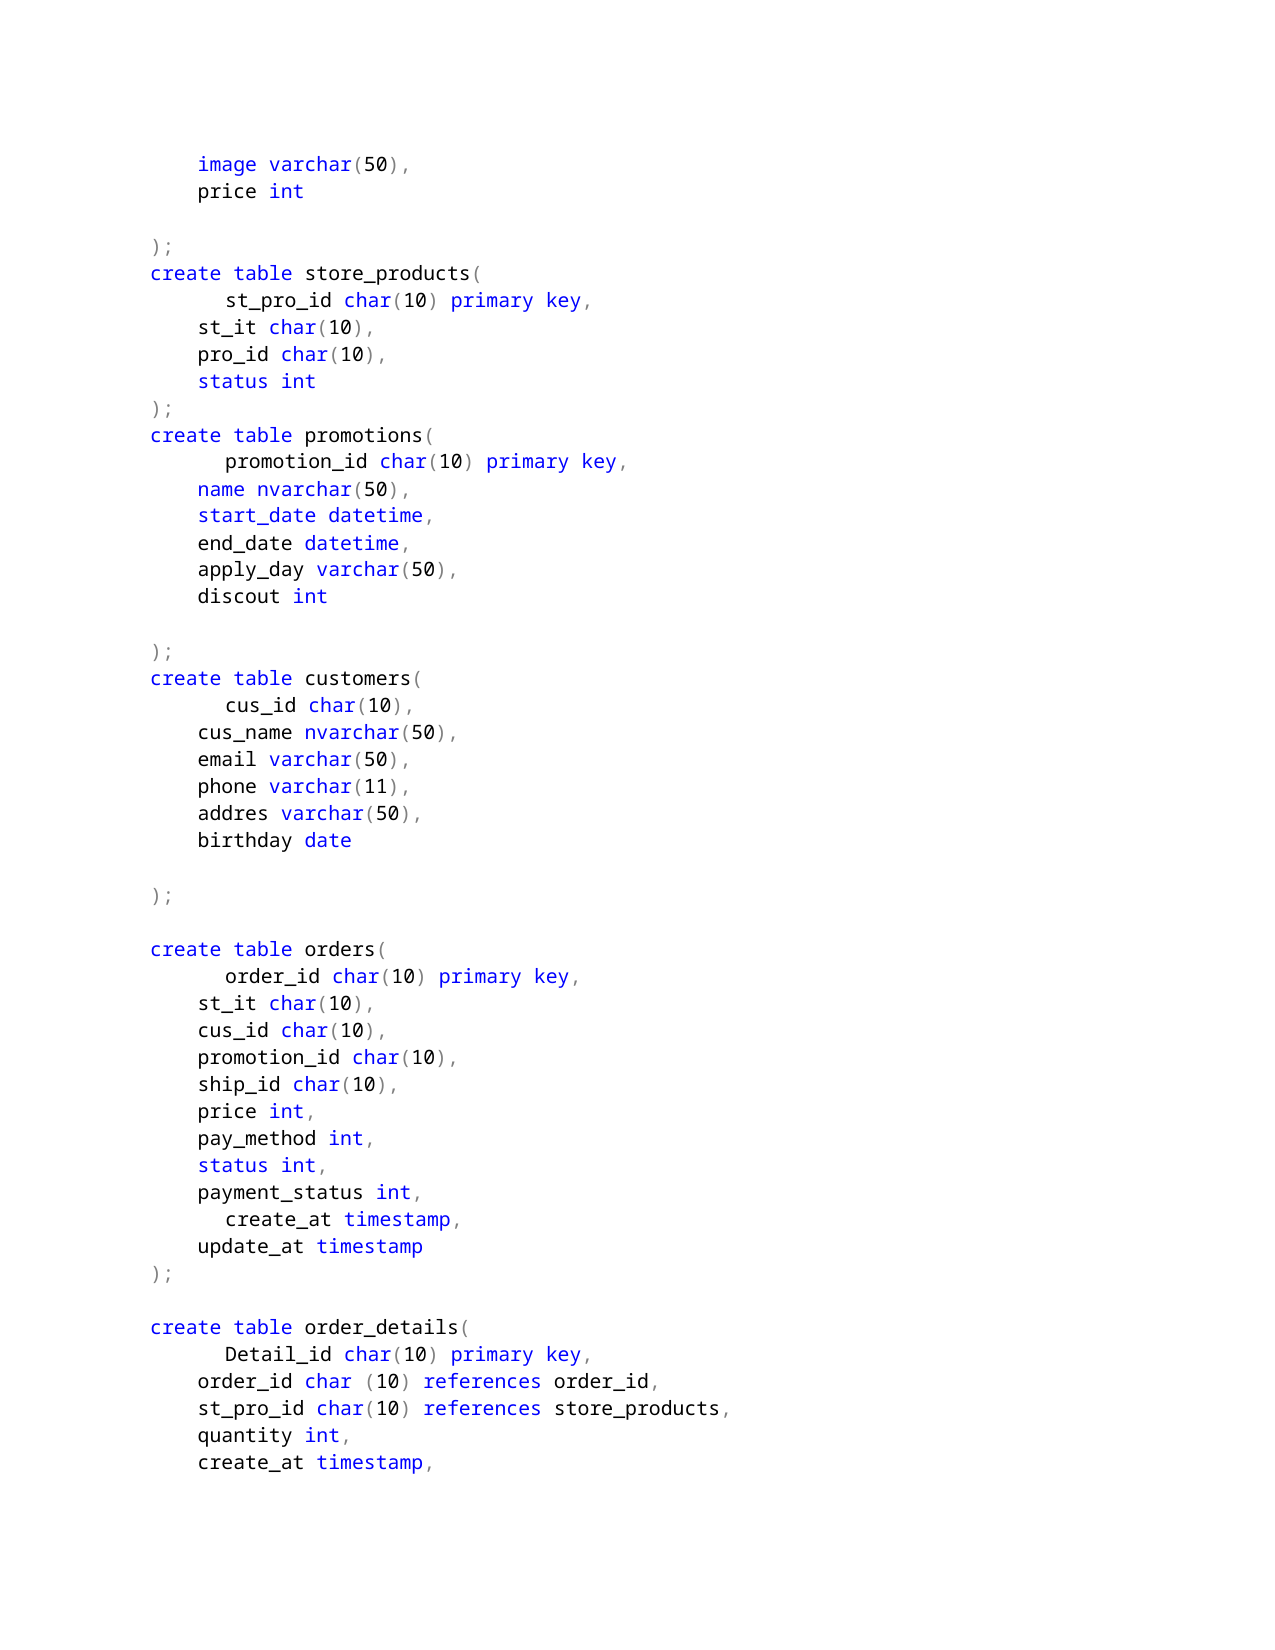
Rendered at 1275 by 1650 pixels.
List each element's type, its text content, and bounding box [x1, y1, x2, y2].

text st_pro_id char(10) primary key, [150, 286, 1125, 313]
text ); [150, 394, 1125, 421]
text cus_id char(10), [150, 692, 1125, 719]
text ); [150, 1259, 1125, 1286]
text create_at timestamp, [150, 1448, 1125, 1475]
text name nvarchar(50), [150, 475, 1125, 502]
text payment_status int, [150, 1178, 1125, 1205]
text create table store_products( [150, 259, 1125, 286]
text quantity int, [150, 1421, 1125, 1448]
text create table customers( [150, 665, 1125, 692]
text status int, [150, 1151, 1125, 1178]
text ); [150, 882, 1125, 908]
text ship_id char(10), [150, 1070, 1125, 1097]
text st_it char(10), [150, 313, 1125, 340]
text Detail_id char(10) primary key, [150, 1340, 1125, 1367]
text create_at timestamp, [150, 1205, 1125, 1232]
text create table orders( [150, 936, 1125, 962]
text promotion_id char(10) primary key, [150, 448, 1125, 475]
text pro_id char(10), [150, 340, 1125, 367]
text start_date datetime, [150, 502, 1125, 529]
text price int, [150, 1097, 1125, 1124]
text discout int [150, 583, 1125, 610]
text price int [150, 177, 1125, 204]
text addres varchar(50), [150, 799, 1125, 827]
text phone varchar(11), [150, 773, 1125, 799]
text st_it char(10), [150, 989, 1125, 1016]
text update_at timestamp [150, 1232, 1125, 1259]
text st_pro_id char(10) references store_products, [150, 1394, 1125, 1421]
text cus_name nvarchar(50), [150, 719, 1125, 746]
text pay_method int, [150, 1124, 1125, 1151]
text end_date datetime, [150, 529, 1125, 556]
text birthday date [150, 827, 1125, 853]
text image varchar(50), [150, 150, 1125, 177]
text ); [150, 638, 1125, 665]
text create table promotions( [150, 421, 1125, 448]
text cus_id char(10), [150, 1016, 1125, 1043]
text promotion_id char(10), [150, 1043, 1125, 1070]
text ); [150, 232, 1125, 259]
text order_id char (10) references order_id, [150, 1367, 1125, 1394]
text email varchar(50), [150, 746, 1125, 773]
text create table order_details( [150, 1313, 1125, 1340]
text order_id char(10) primary key, [150, 962, 1125, 989]
text status int [150, 367, 1125, 394]
text apply_day varchar(50), [150, 556, 1125, 583]
